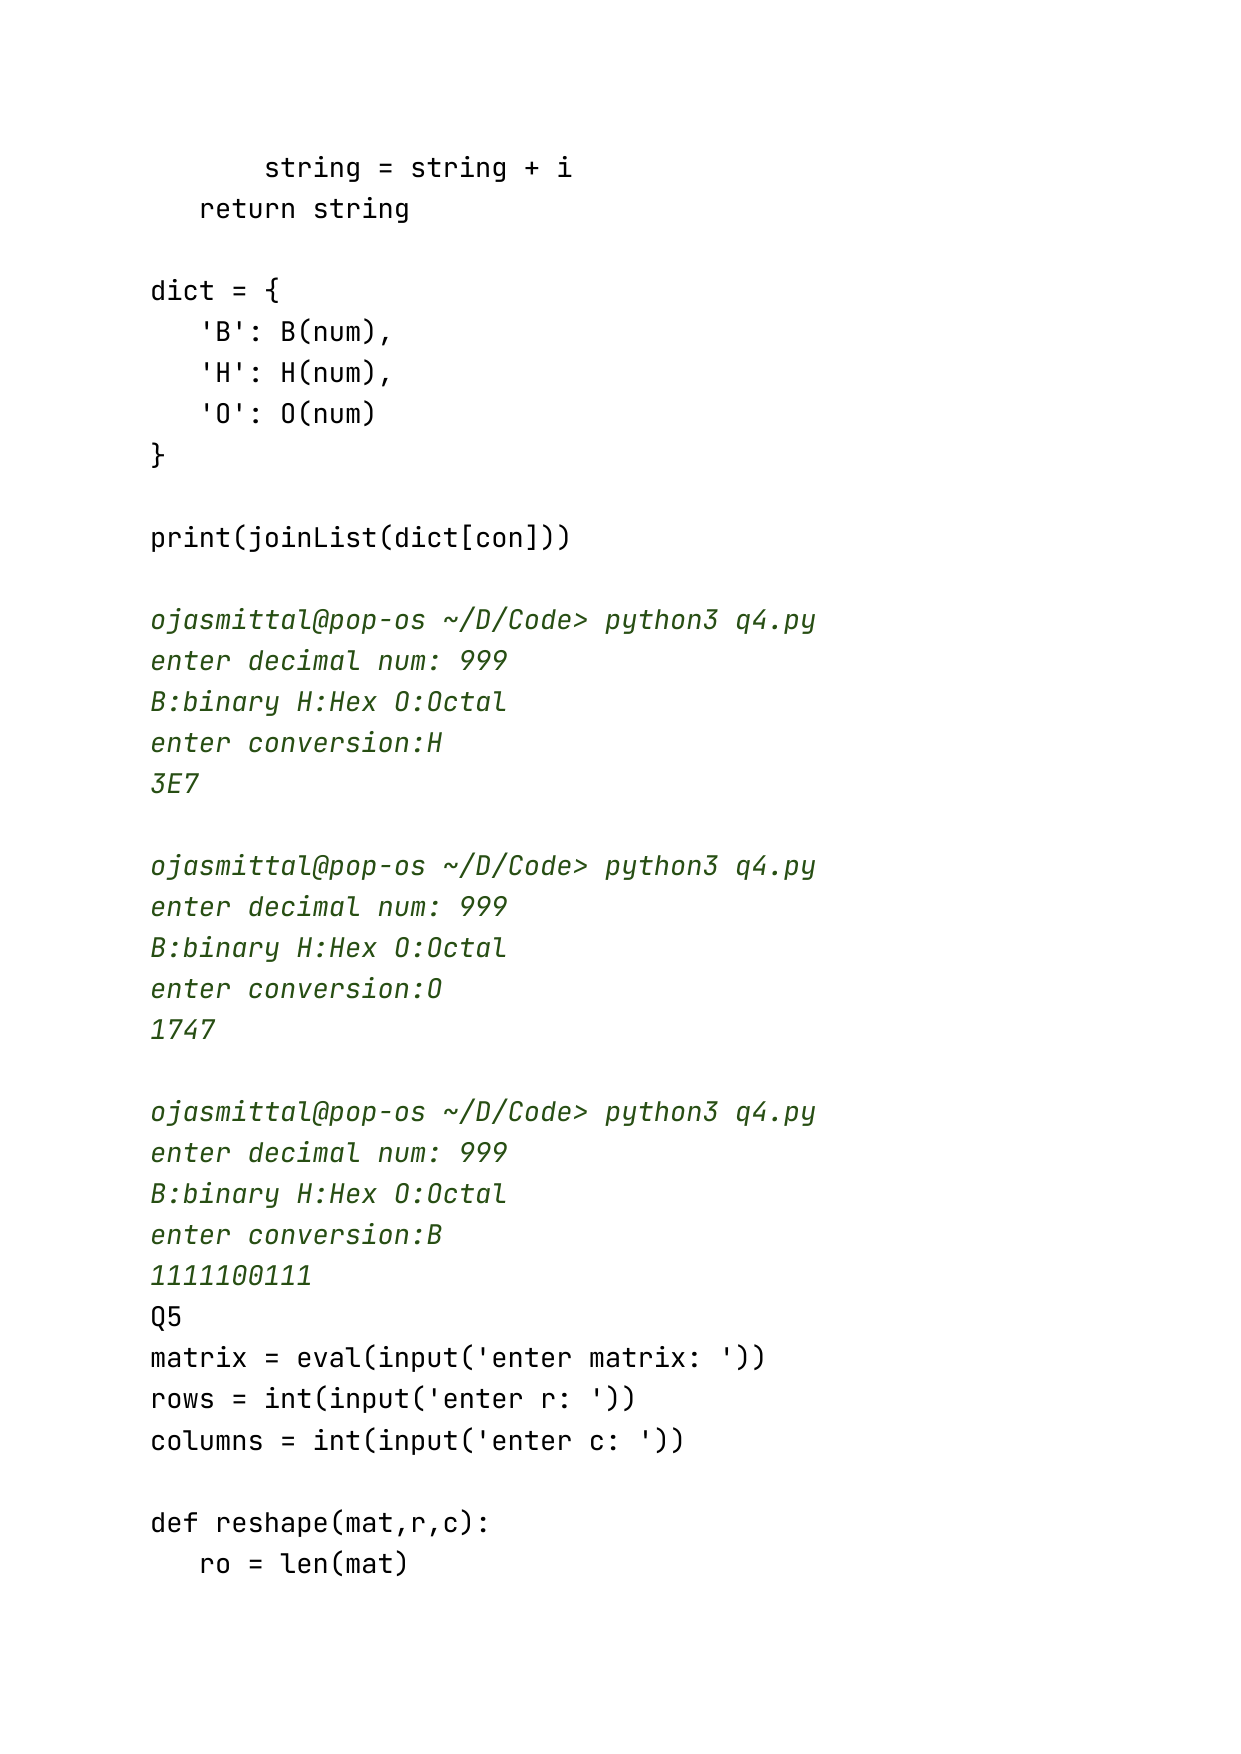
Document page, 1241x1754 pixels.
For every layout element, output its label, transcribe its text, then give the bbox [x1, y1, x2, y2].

text enter decimal num: 999 [150, 642, 1090, 678]
text def reshape(mat,r,c): [150, 1504, 1090, 1540]
text ojasmittal@pop-os ~/D/Code> python3 q4.py [150, 848, 1090, 883]
text 'H': H(num), [150, 355, 1090, 391]
text enter decimal num: 999 [150, 1135, 1090, 1171]
text string = string + i [150, 150, 1090, 186]
text B:binary H:Hex O:Octal [150, 683, 1090, 719]
text matrix = eval(input('enter matrix: ')) [150, 1340, 1090, 1376]
text 1111100111 [150, 1258, 1090, 1294]
text ojasmittal@pop-os ~/D/Code> python3 q4.py [150, 1094, 1090, 1130]
text 'B': B(num), [150, 314, 1090, 350]
text ro = len(mat) [150, 1545, 1090, 1581]
text enter conversion:B [150, 1217, 1090, 1253]
text 3E7 [150, 766, 1090, 801]
text ojasmittal@pop-os ~/D/Code> python3 q4.py [150, 601, 1090, 637]
text B:binary H:Hex O:Octal [150, 930, 1090, 966]
text enter conversion:O [150, 971, 1090, 1007]
text B:binary H:Hex O:Octal [150, 1176, 1090, 1212]
text return string [150, 191, 1090, 227]
text Q5 [150, 1299, 1090, 1335]
text 'O': O(num) [150, 396, 1090, 432]
text enter conversion:H [150, 724, 1090, 760]
text 1747 [150, 1012, 1090, 1048]
text dict = { [150, 273, 1090, 309]
text enter decimal num: 999 [150, 889, 1090, 924]
text columns = int(input('enter c: ')) [150, 1422, 1090, 1458]
text } [150, 437, 1090, 473]
text rows = int(input('enter r: ')) [150, 1381, 1090, 1417]
text print(joinList(dict[con])) [150, 519, 1090, 555]
